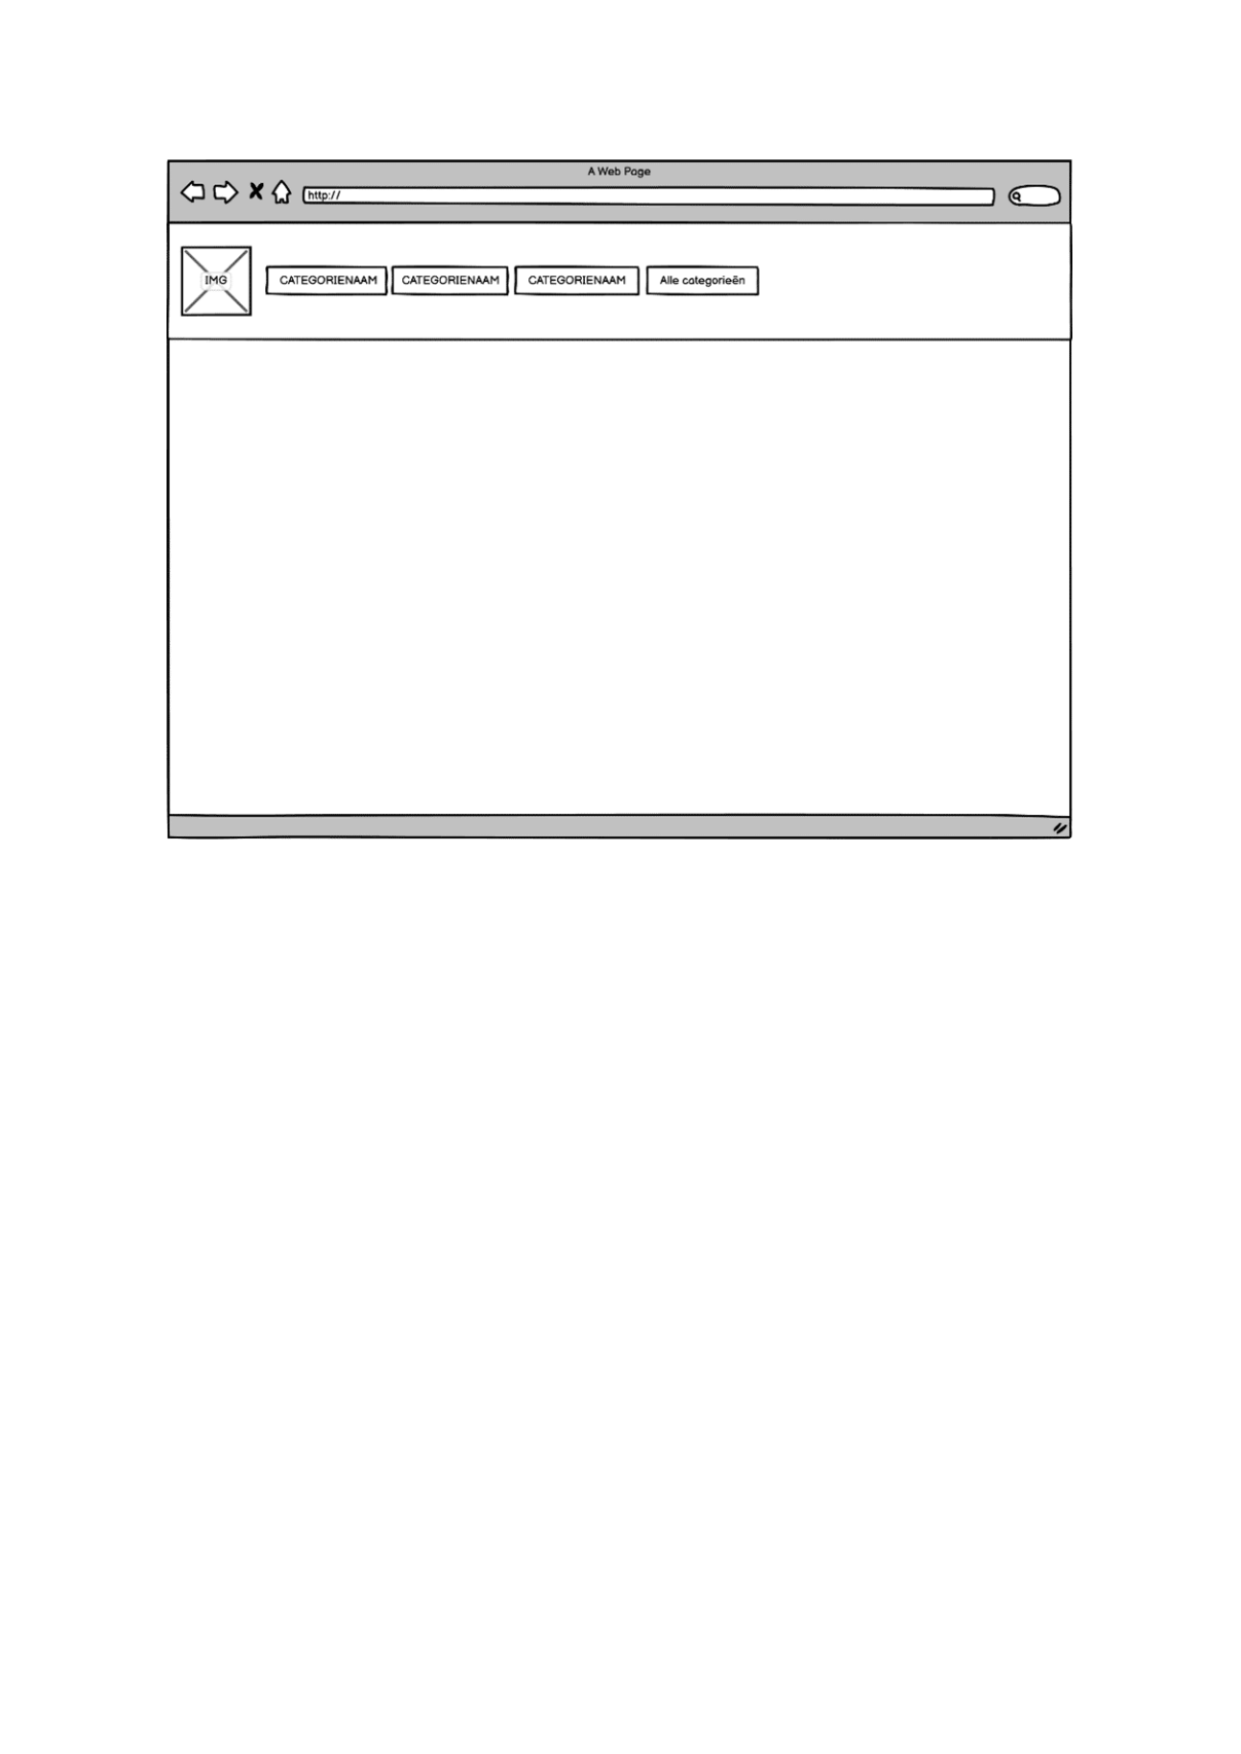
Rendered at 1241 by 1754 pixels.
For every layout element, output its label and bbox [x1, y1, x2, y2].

picture [147, 147, 1093, 856]
